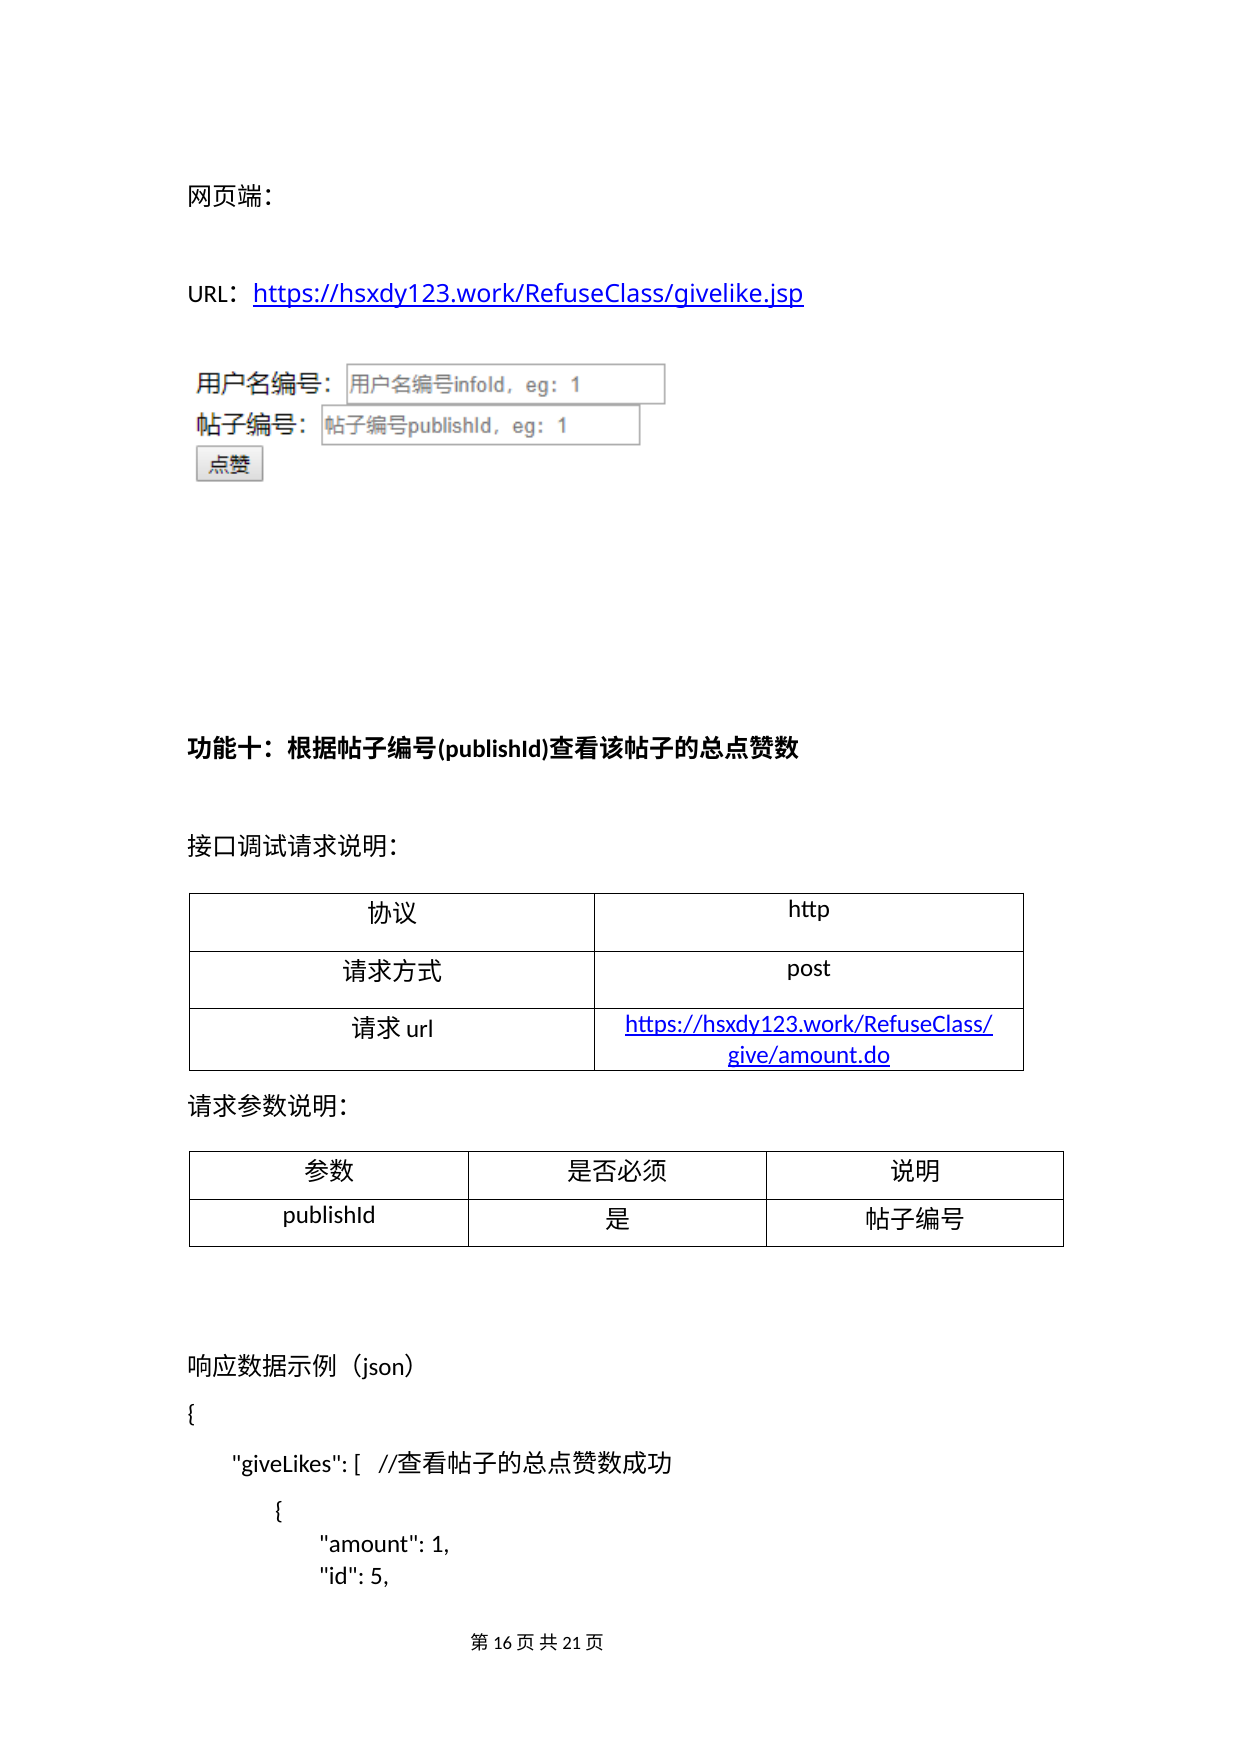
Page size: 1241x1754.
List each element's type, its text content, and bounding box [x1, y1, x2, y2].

table_header http [595, 894, 1023, 951]
table_cell post [595, 952, 1023, 1007]
text 网页端： [187, 162, 1053, 227]
table_header 说明 [767, 1152, 1063, 1198]
table_cell 请求方式 [190, 952, 594, 1007]
table_header 协议 [190, 894, 594, 951]
list "amount": 1, [187, 1527, 1053, 1559]
list { [187, 1494, 1053, 1527]
text URL：https://hsxdy123.work/RefuseClass/givelike.jsp [187, 259, 1053, 324]
table_cell publishId [190, 1200, 468, 1246]
table_cell 帖子编号 [767, 1200, 1063, 1246]
table_cell 请求url [190, 1009, 594, 1069]
list 接口调试请求说明： [187, 812, 1053, 877]
table_cell 是 [469, 1200, 766, 1246]
text "giveLikes": [ //查看帖子的总点赞数成功 [187, 1429, 1053, 1494]
list { [187, 1397, 1053, 1429]
table_header 是否必须 [469, 1152, 766, 1198]
list 请求参数说明： [187, 909, 1053, 1137]
list "id": 5, [187, 1559, 1053, 1592]
table_header 参数 [190, 1152, 468, 1198]
list 响应数据示例（json） [187, 1332, 1053, 1397]
table_cell https://hsxdy123.work/RefuseClass/give/amount.do [595, 1009, 1023, 1069]
text 功能十：根据帖子编号(publishId)查看该帖子的总点赞数 [187, 714, 1053, 779]
picture [187, 357, 755, 496]
